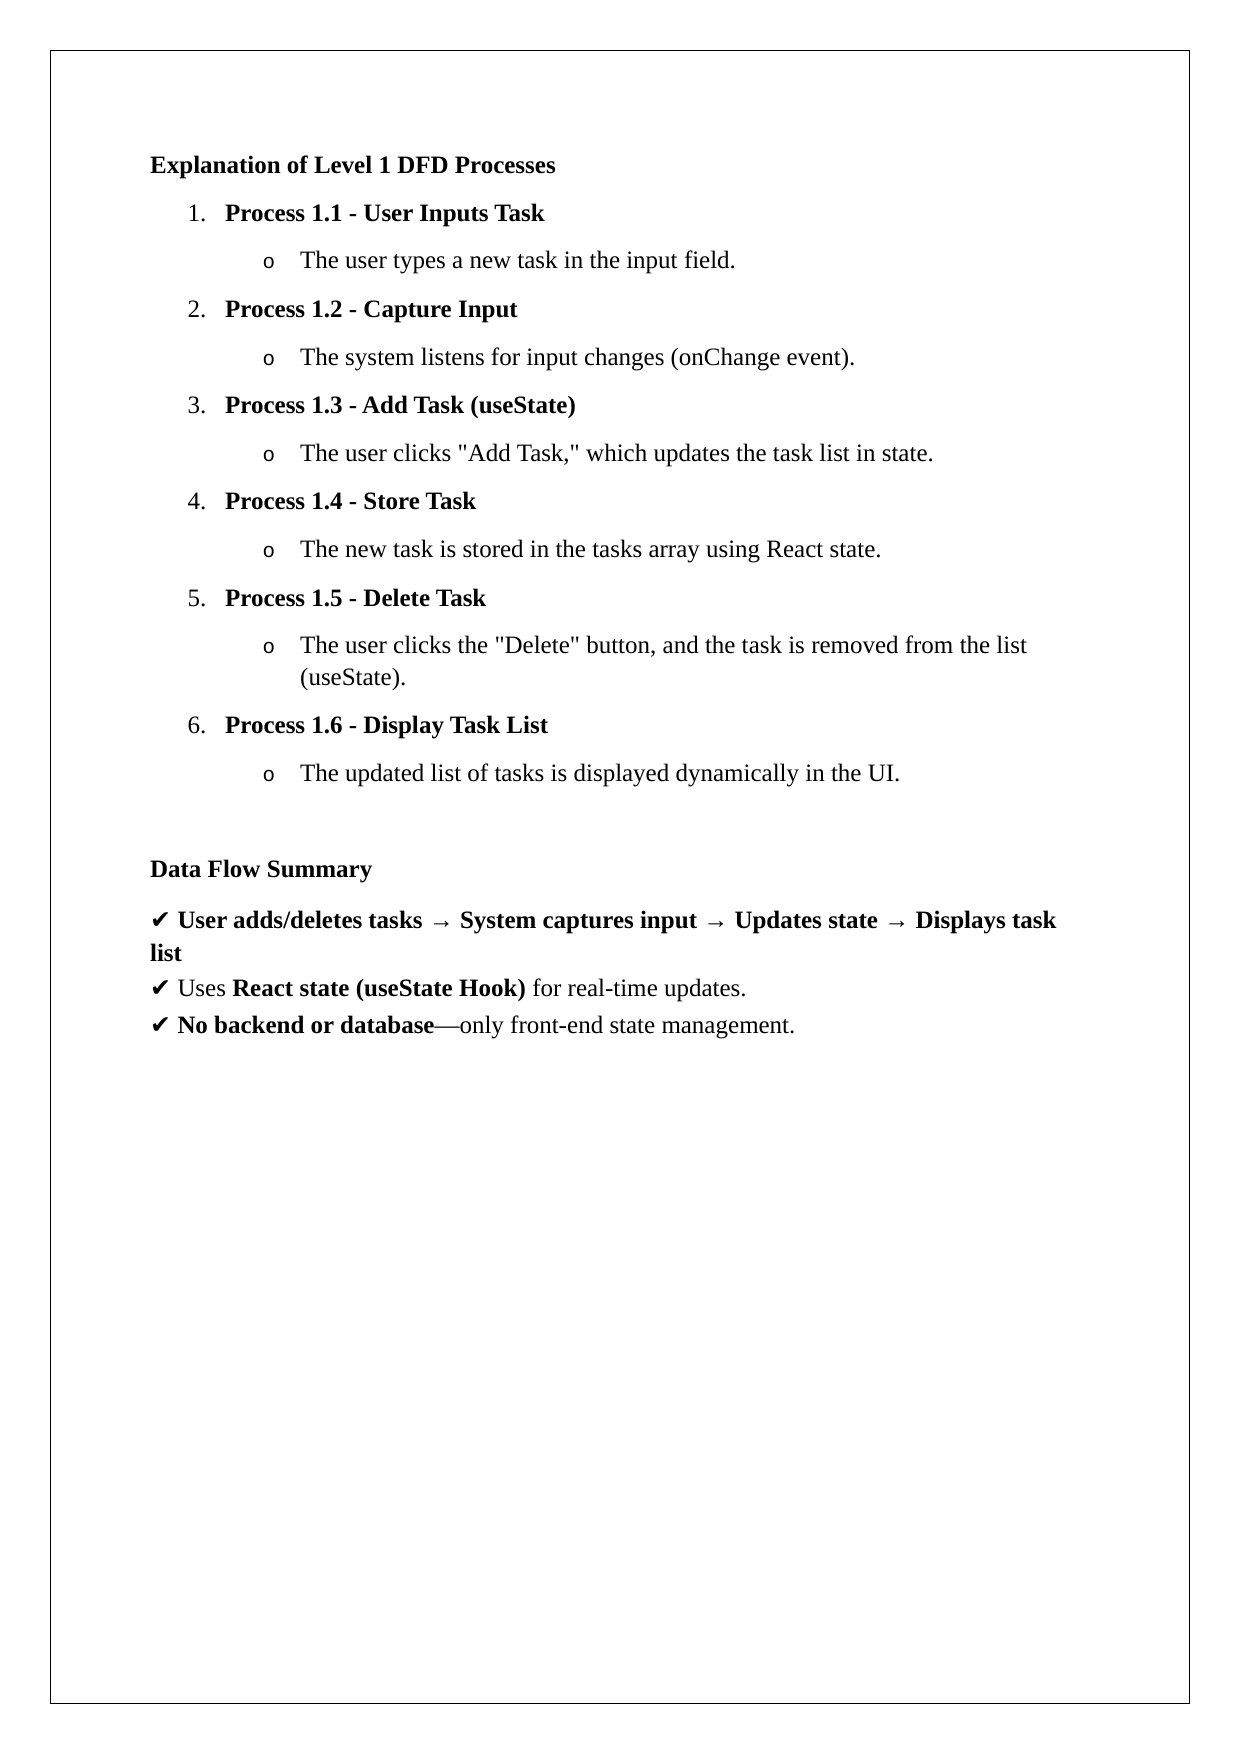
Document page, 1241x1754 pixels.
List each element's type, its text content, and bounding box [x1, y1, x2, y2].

list The system listens for input changes (onChange event). [262, 342, 1090, 371]
list Process 1.3 - Add Task (useState) [187, 390, 1090, 419]
list Process 1.4 - Store Task [187, 486, 1090, 515]
list The updated list of tasks is displayed dynamically in the UI. [262, 758, 1090, 787]
list Process 1.5 - Delete Task [187, 583, 1090, 611]
list The user types a new task in the input field. [262, 245, 1090, 275]
list Process 1.1 - User Inputs Task [187, 198, 1090, 226]
list The new task is stored in the tasks array using React state. [262, 534, 1090, 564]
text ✔ User adds/deletes tasks → System captures input → Updates state → Displays task list ✔ Uses React state (useState Hook) for real-time updates. ✔ No backend or database—only front-end state management. [150, 902, 1090, 1040]
list Process 1.2 - Capture Input [187, 294, 1090, 323]
list The user clicks "Add Task," which updates the task list in state. [262, 438, 1090, 467]
list Process 1.6 - Display Task List [187, 710, 1090, 739]
text Data Flow Summary [150, 854, 1090, 883]
text Explanation of Level 1 DFD Processes [150, 150, 1090, 179]
list The user clicks the "Delete" button, and the task is removed from the list (useState). [262, 630, 1090, 691]
